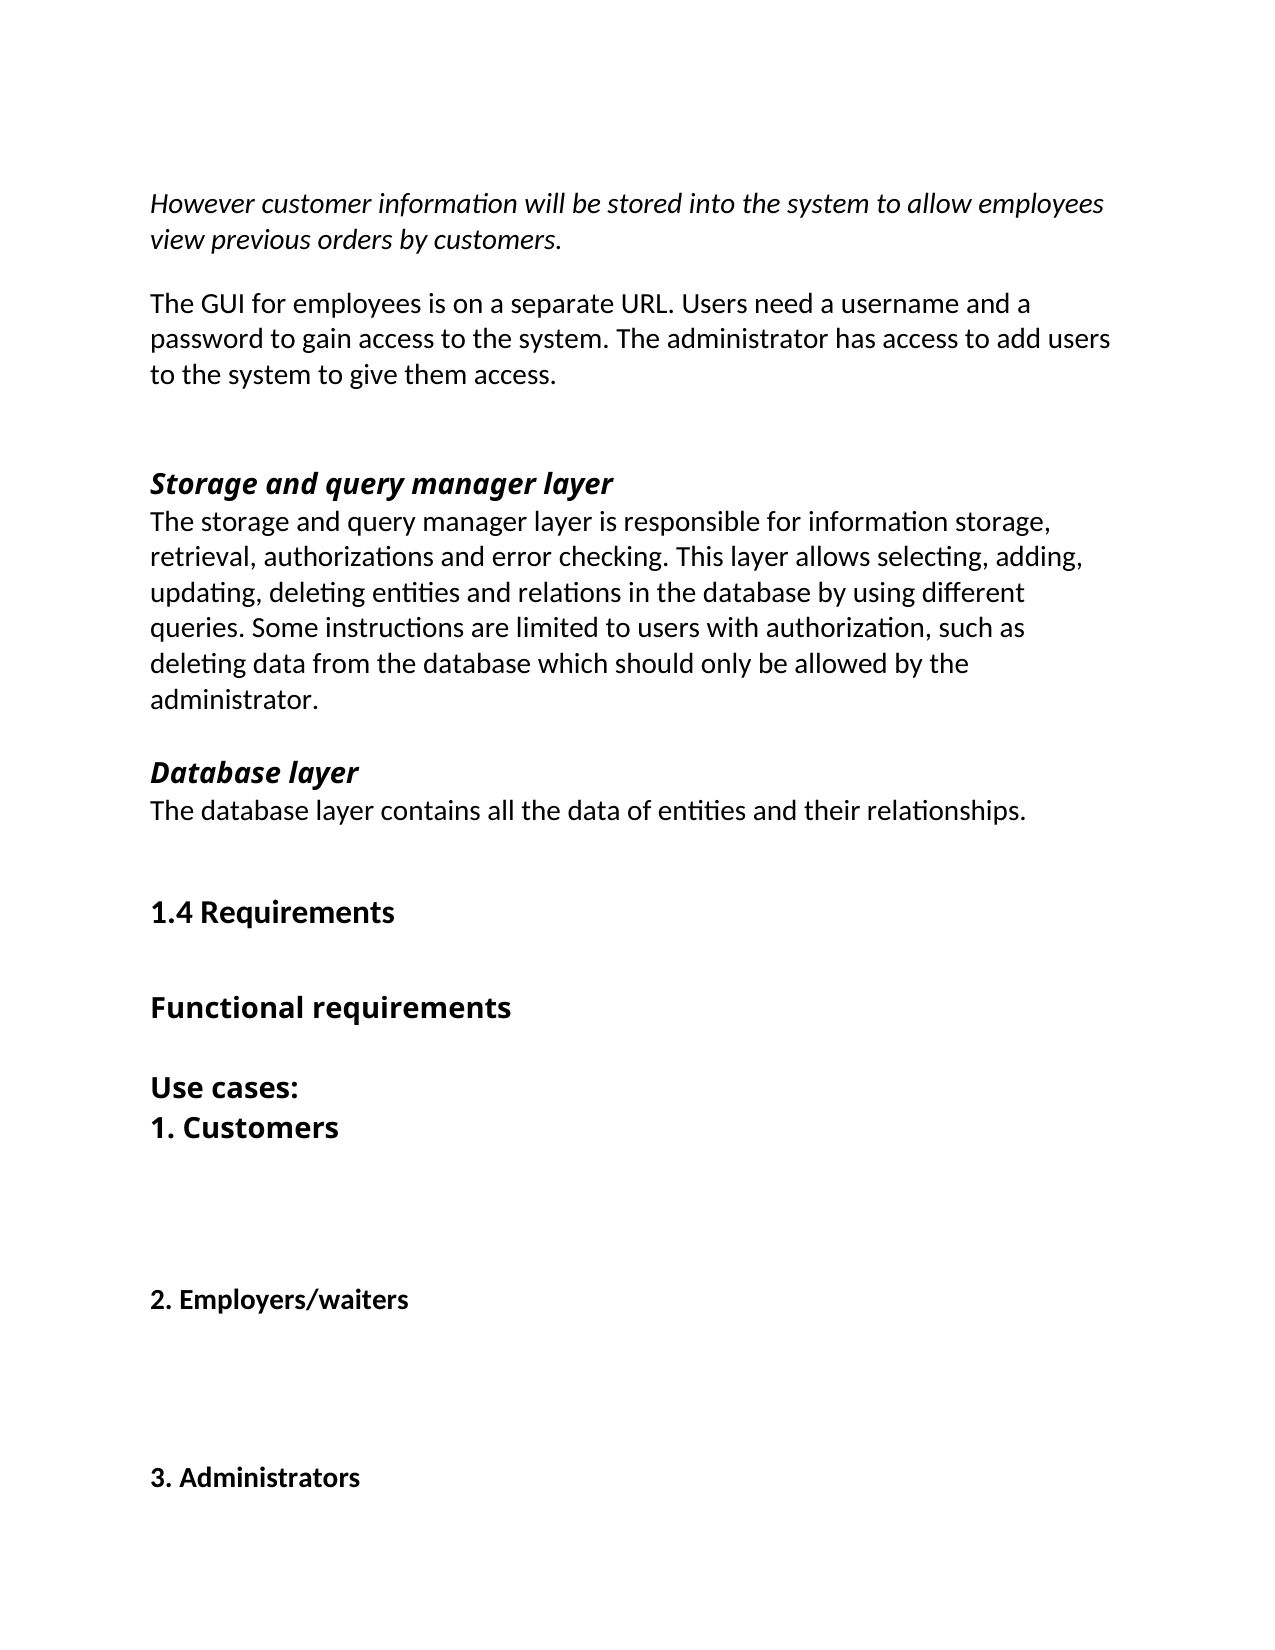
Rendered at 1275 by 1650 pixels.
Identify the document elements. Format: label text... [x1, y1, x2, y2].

text 1.4 Requirements [150, 891, 1125, 932]
text However customer information will be stored into the system to allow employees view previous orders by customers. [150, 150, 1125, 285]
text Database layer The database layer contains all the data of entities and their relationships. [150, 716, 1125, 855]
text Storage and query manager layer The storage and query manager layer is responsible for information storage, retrieval, authorizations and error checking. This layer allows selecting, adding, updating, deleting entities and relations in the database by using different queries. Some instructions are limited to users with authorization, such as deleting data from the database which should only be allowed by the administrator. [150, 427, 1125, 716]
text The GUI for employees is on a separate URL. Users need a username and a password to gain access to the system. The administrator has access to add users to the system to give them access. [150, 285, 1125, 392]
text 3. Administrators [150, 1459, 1125, 1495]
text Functional requirements [150, 988, 1125, 1027]
text Use cases: 1. Customers [150, 1067, 1125, 1147]
text 2. Employers/waiters [150, 1281, 1125, 1317]
